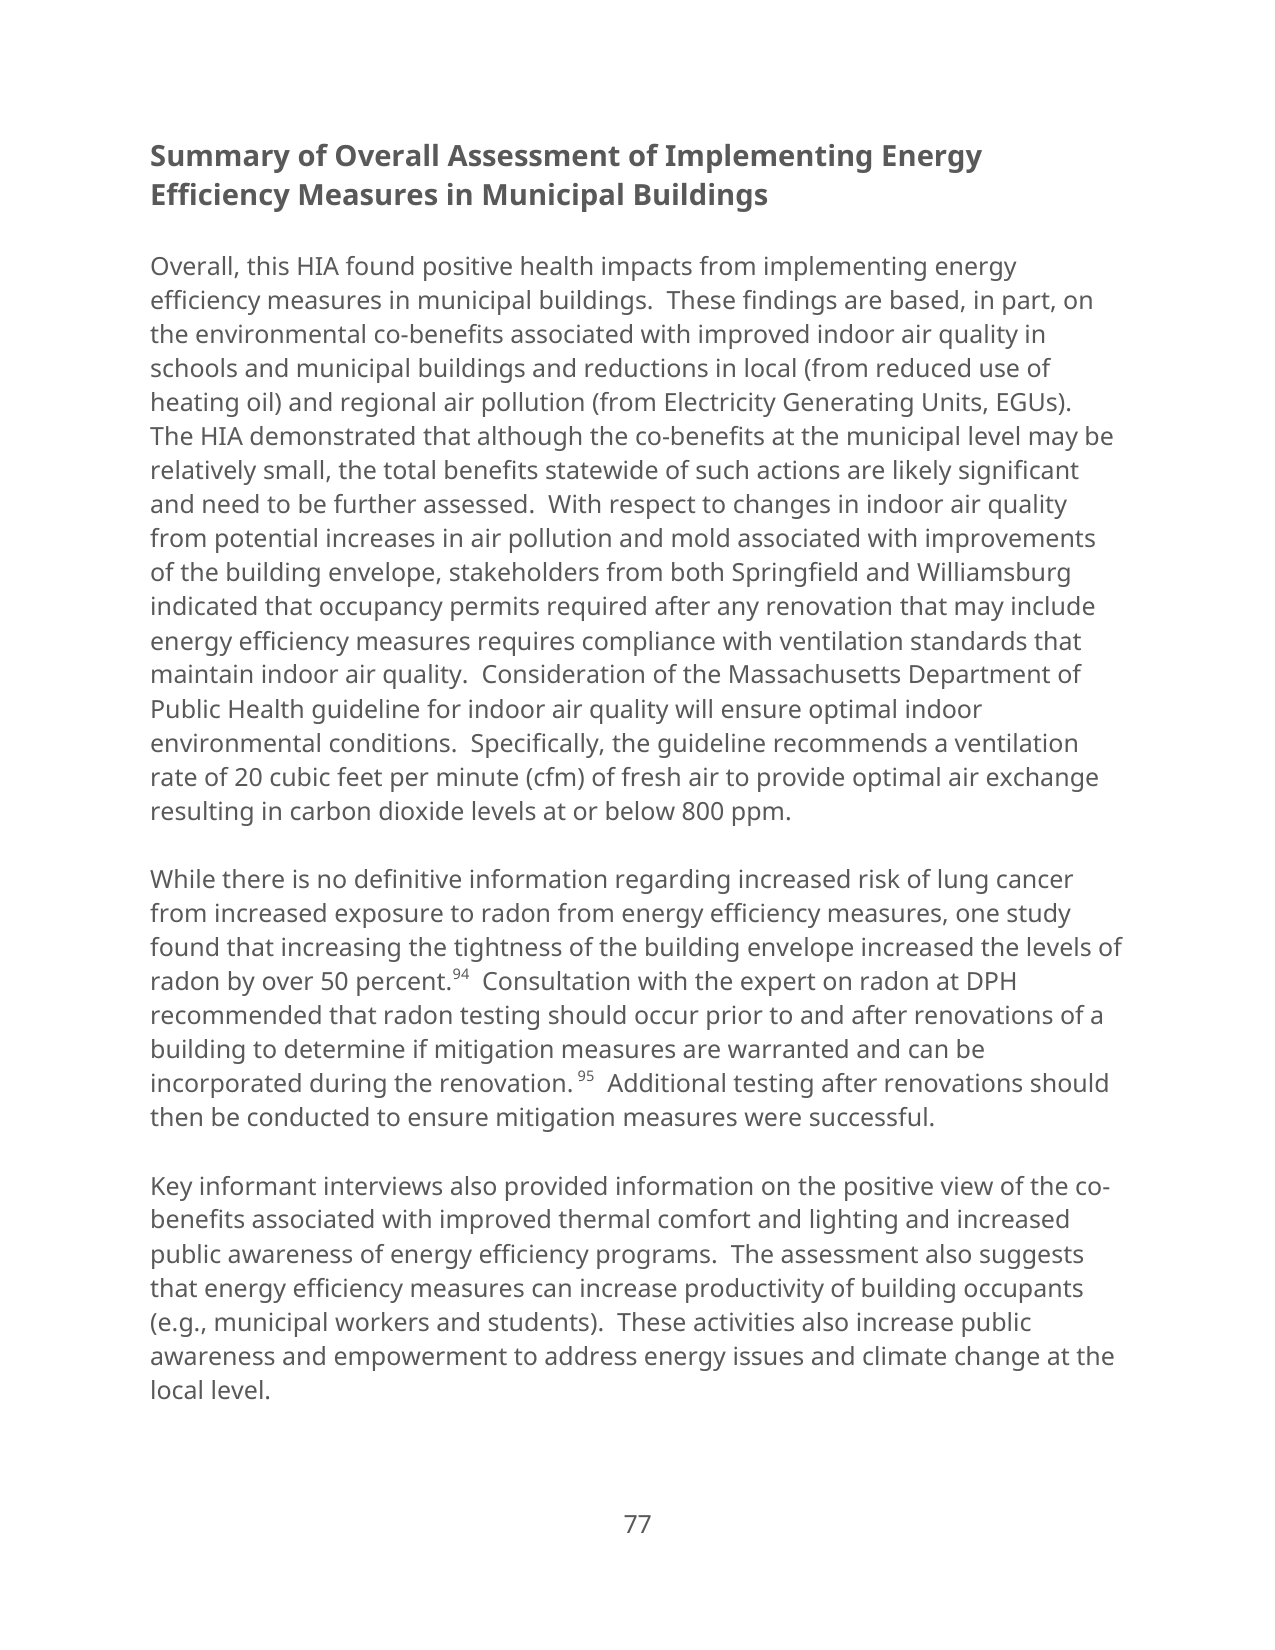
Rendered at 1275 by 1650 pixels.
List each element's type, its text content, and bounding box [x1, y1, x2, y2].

subtitle Summary of Overall Assessment of Implementing Energy Efficiency Measures in Municipal Buildings [150, 135, 1125, 214]
text Key informant interviews also provided information on the positive view of the co-benefits associated with improved thermal comfort and lighting and increased public awareness of energy efficiency programs. The assessment also suggests that energy efficiency measures can increase productivity of building occupants (e.g., municipal workers and students). These activities also increase public awareness and empowerment to address energy issues and climate change at the local level. [150, 1168, 1125, 1407]
text While there is no definitive information regarding increased risk of lung cancer from increased exposure to radon from energy efficiency measures, one study found that increasing the tightness of the building envelope increased the levels of radon by over 50 percent. Consultation with the expert on radon at DPH recommended that radon testing should occur prior to and after renovations of a building to determine if mitigation measures are warranted and can be incorporated during the renovation. Additional testing after renovations should then be conducted to ensure mitigation measures were successful. [150, 862, 1125, 1134]
text Overall, this HIA found positive health impacts from implementing energy efficiency measures in municipal buildings. These findings are based, in part, on the environmental co-benefits associated with improved indoor air quality in schools and municipal buildings and reductions in local (from reduced use of heating oil) and regional air pollution (from Electricity Generating Units, EGUs). The HIA demonstrated that although the co-benefits at the municipal level may be relatively small, the total benefits statewide of such actions are likely significant and need to be further assessed. With respect to changes in indoor air quality from potential increases in air pollution and mold associated with improvements of the building envelope, stakeholders from both Springfield and Williamsburg indicated that occupancy permits required after any renovation that may include energy efficiency measures requires compliance with ventilation standards that maintain indoor air quality. Consideration of the Massachusetts Department of Public Health guideline for indoor air quality will ensure optimal indoor environmental conditions. Specifically, the guideline recommends a ventilation rate of 20 cubic feet per minute (cfm) of fresh air to provide optimal air exchange resulting in carbon dioxide levels at or below 800 ppm. [150, 248, 1125, 827]
